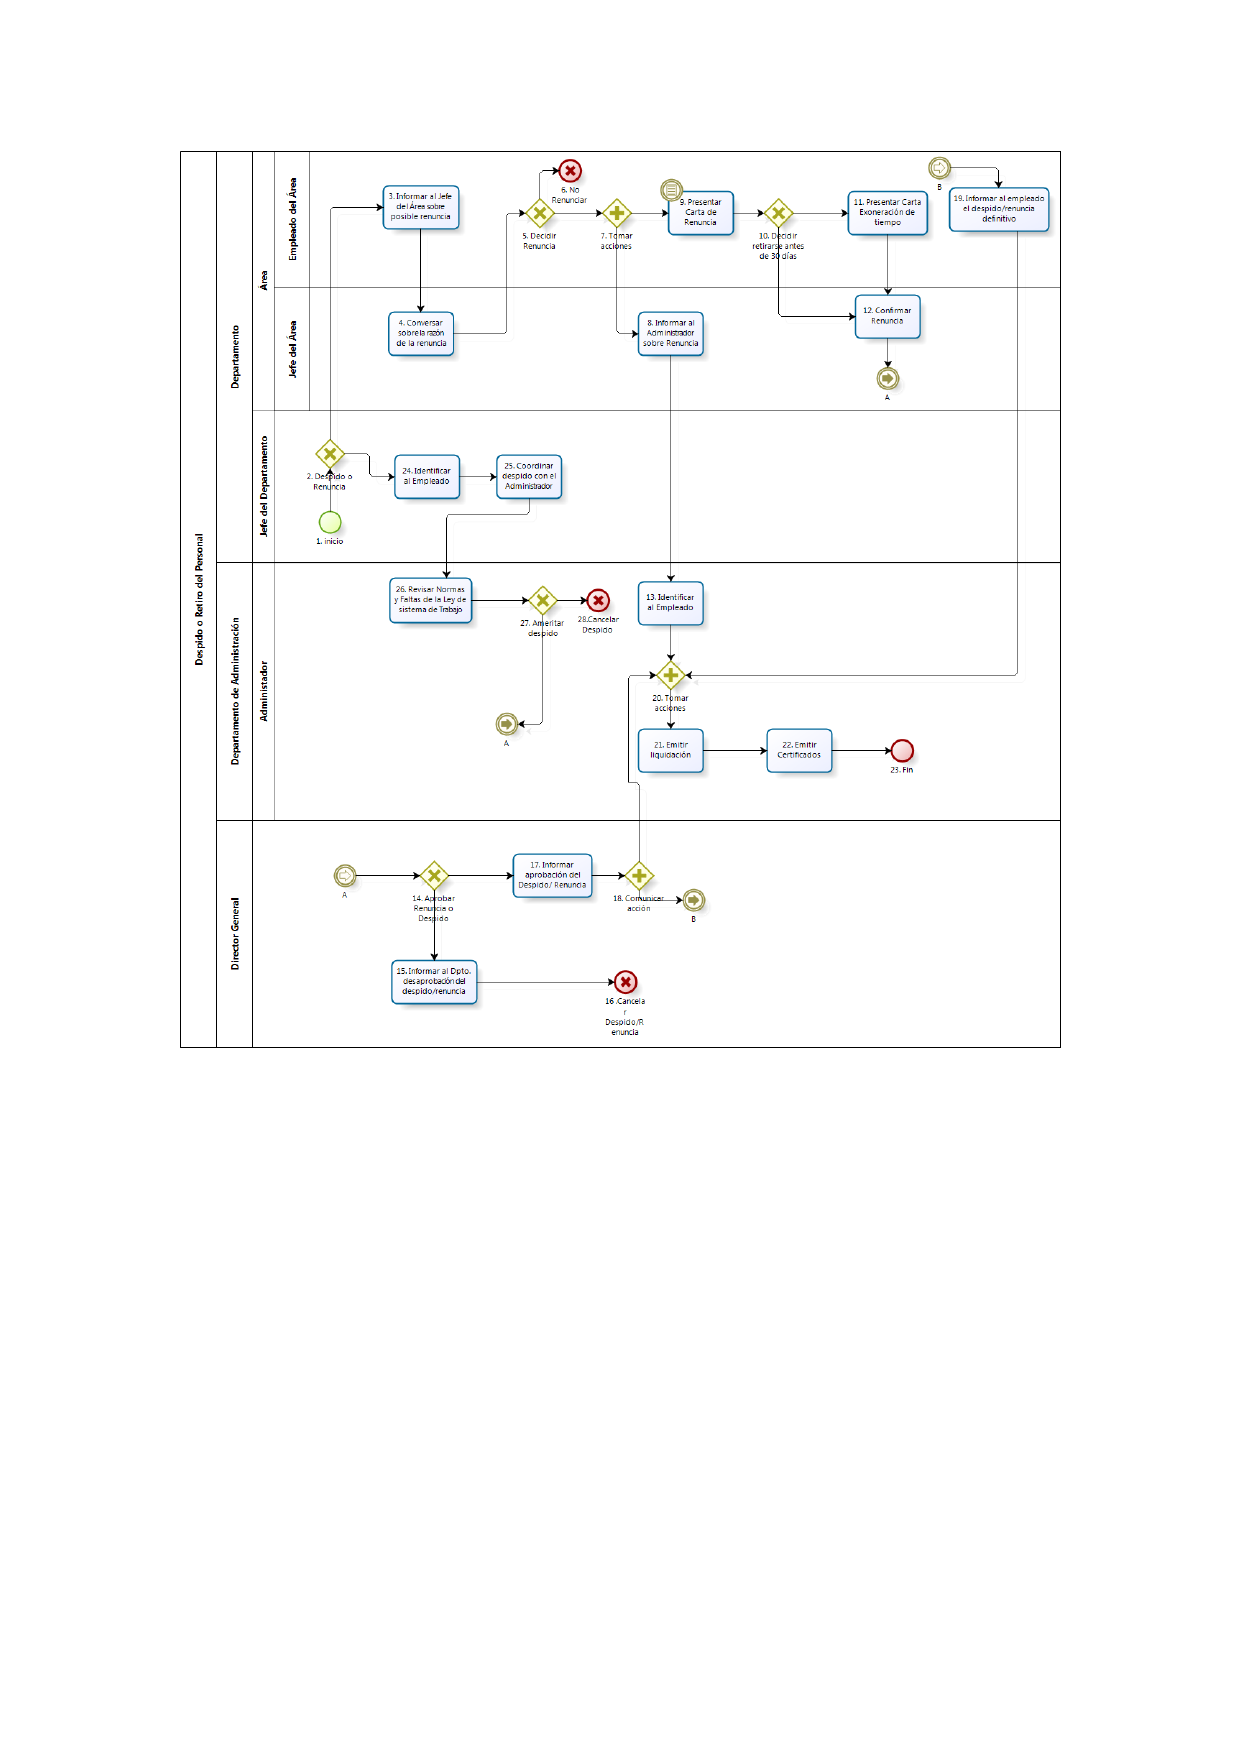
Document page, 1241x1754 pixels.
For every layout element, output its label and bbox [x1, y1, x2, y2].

picture [177, 147, 1063, 1051]
